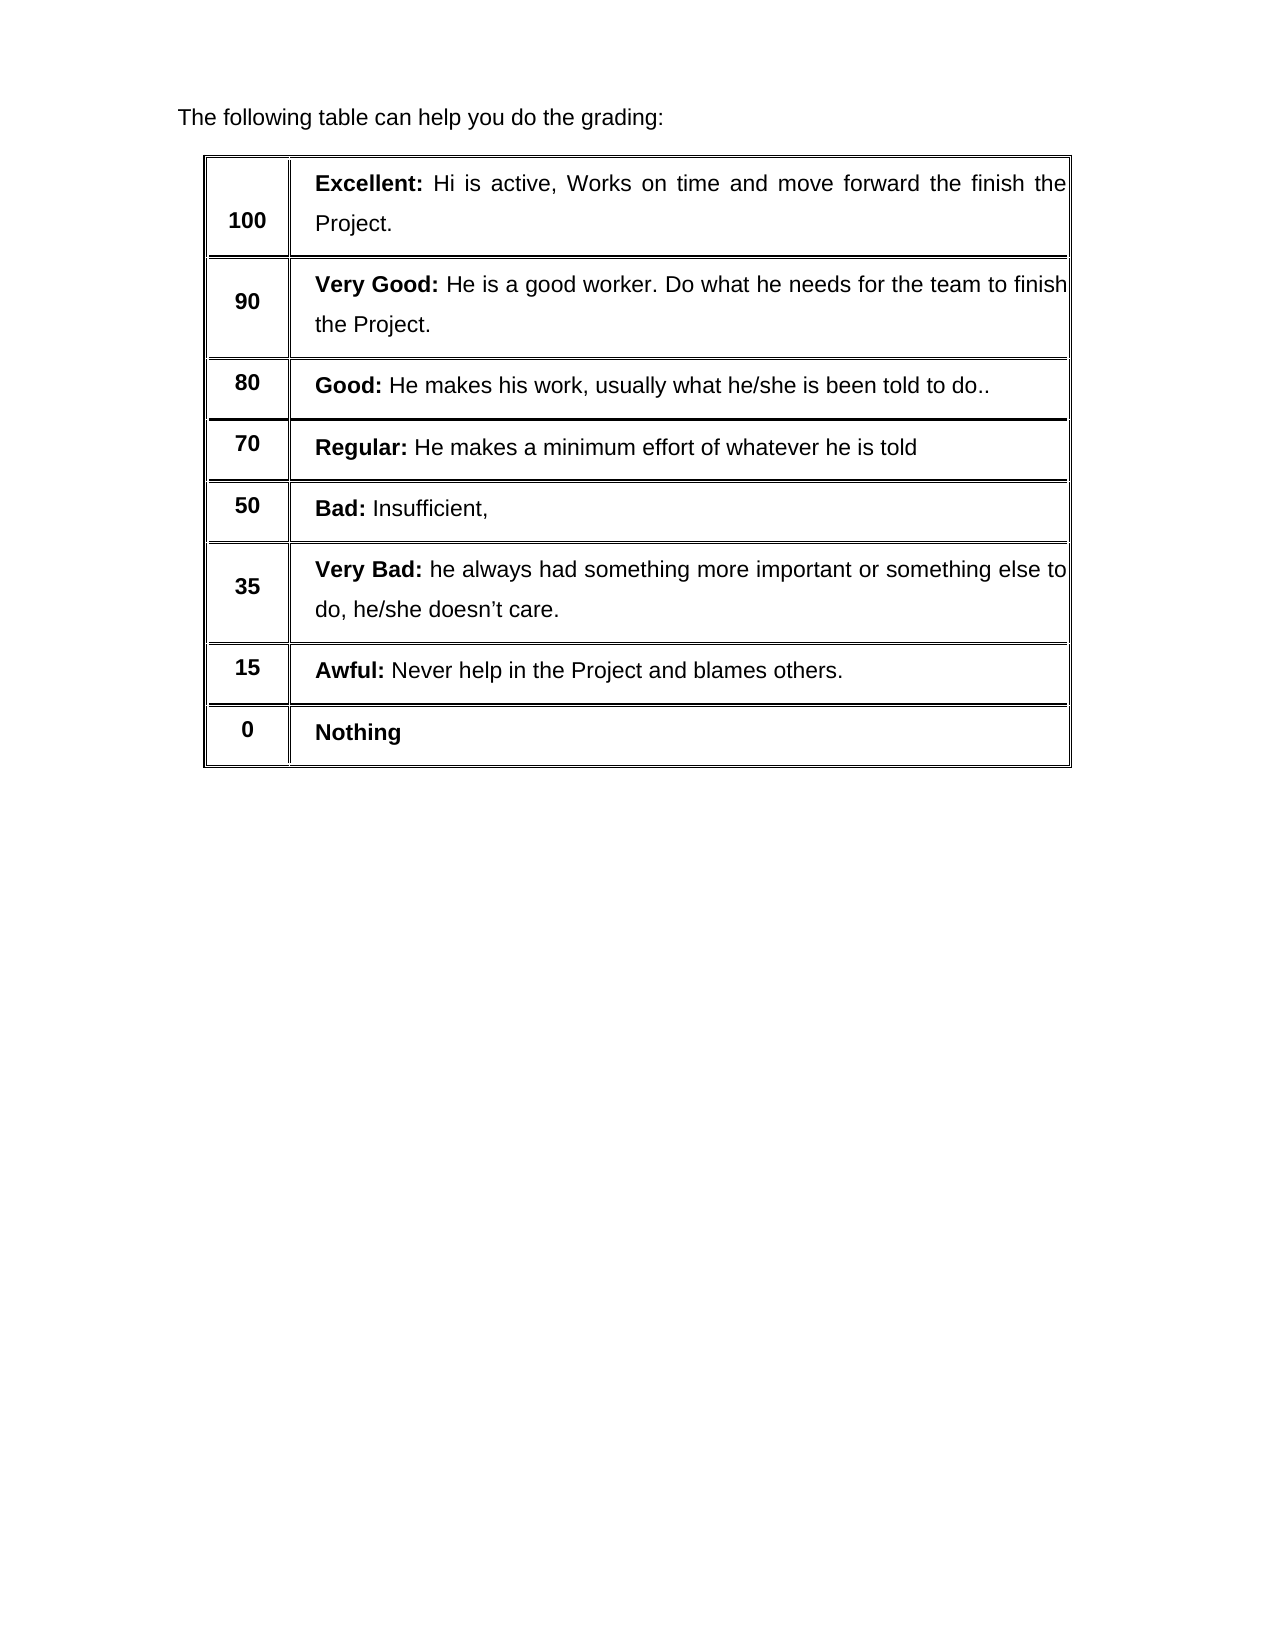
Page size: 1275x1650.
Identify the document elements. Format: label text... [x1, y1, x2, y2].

text The following table can help you do the grading: [177, 103, 1098, 130]
table_cell 80 [207, 356, 288, 418]
table_cell Regular: He makes a minimum effort of whatever he is told [291, 418, 1070, 479]
table_cell Nothing [290, 703, 1069, 764]
table_cell 90 [207, 255, 288, 356]
table_cell Very Bad: he always had something more important or something else to do, he/she doesn’t care. [290, 541, 1070, 642]
table_cell Very Good: He is a good worker. Do what he needs for the team to finish the Project. [291, 255, 1069, 356]
table_cell 15 [205, 642, 290, 703]
table_cell 50 [207, 479, 288, 541]
table_header Excellent: Hi is active, Works on time and move forward the finish the Project. [290, 158, 1069, 255]
table_cell 70 [205, 418, 288, 479]
table_header 100 [207, 158, 290, 255]
table_cell 35 [205, 541, 290, 642]
table_cell Awful: Never help in the Project and blames others. [290, 642, 1070, 703]
table_cell Good: He makes his work, usually what he/she is been told to do.. [291, 356, 1069, 418]
table_cell 0 [207, 703, 290, 764]
table_cell Bad: Insufficient, [291, 479, 1069, 541]
